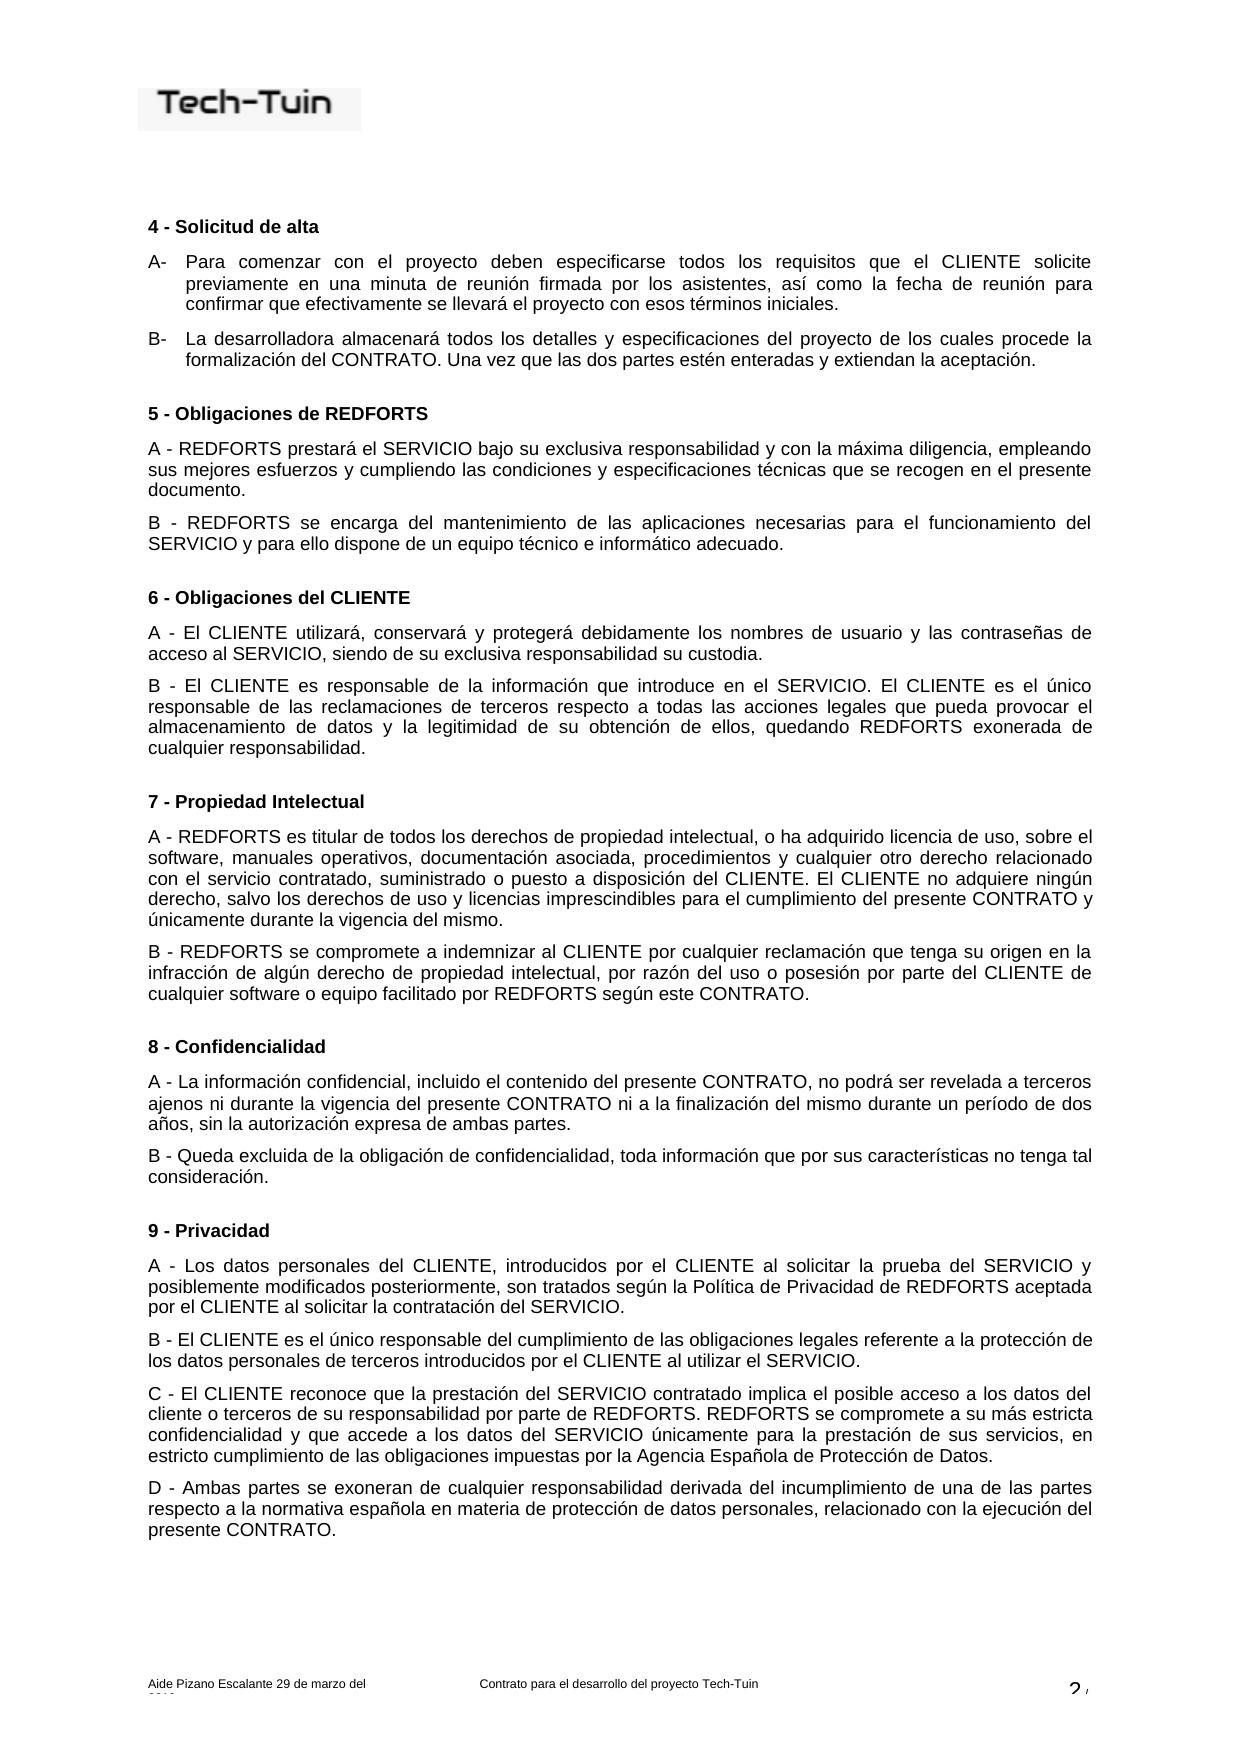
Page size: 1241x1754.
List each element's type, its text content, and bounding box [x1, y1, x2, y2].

list La desarrolladora almacenará todos los detalles y especificaciones del proyecto de los cuales procede la formalización del CONTRATO. Una vez que las dos partes estén enteradas y extiendan la aceptación. [148, 329, 1093, 371]
text B - El CLIENTE es responsable de la información que introduce en el SERVICIO. El CLIENTE es el único responsable de las reclamaciones de terceros respecto a todas las acciones legales que pueda provocar el almacenamiento de datos y la legitimidad de su obtención de ellos, quedando REDFORTS exonerada de cualquier responsabilidad. [148, 676, 1093, 758]
subtitle - Privacidad [148, 1220, 1105, 1241]
picture [137, 88, 361, 131]
subtitle - Obligaciones de REDFORTS [148, 402, 1105, 424]
text A - Los datos personales del CLIENTE, introducidos por el CLIENTE al solicitar la prueba del SERVICIO y posiblemente modificados posteriormente, son tratados según la Política de Privacidad de REDFORTS aceptada por el CLIENTE al solicitar la contratación del SERVICIO. [148, 1256, 1092, 1318]
text B - El CLIENTE es el único responsable del cumplimiento de las obligaciones legales referente a la protección de los datos personales de terceros introducidos por el CLIENTE al utilizar el SERVICIO. [148, 1329, 1093, 1372]
text A - El CLIENTE utilizará, conservará y protegerá debidamente los nombres de usuario y las contraseñas de acceso al SERVICIO, siendo de su exclusiva responsabilidad su custodia. [148, 623, 1093, 664]
text A - La información confidencial, incluido el contenido del presente CONTRATO, no podrá ser revelada a terceros ajenos ni durante la vigencia del presente CONTRATO ni a la finalización del mismo durante un período de dos años, sin la autorización expresa de ambas partes. [148, 1072, 1093, 1134]
text D - Ambas partes se exoneran de cualquier responsabilidad derivada del incumplimiento de una de las partes respecto a la normativa española en materia de protección de datos personales, relacionado con la ejecución del presente CONTRATO. [148, 1478, 1093, 1540]
subtitle - Solicitud de alta [148, 216, 1105, 238]
subtitle - Obligaciones del CLIENTE [148, 586, 1105, 608]
subtitle - Confidencialidad [148, 1036, 1105, 1058]
text A - REDFORTS prestará el SERVICIO bajo su exclusiva responsabilidad y con la máxima diligencia, empleando sus mejores esfuerzos y cumpliendo las condiciones y especificaciones técnicas que se recogen en el presente documento. [148, 439, 1093, 501]
list Para comenzar con el proyecto deben especificarse todos los requisitos que el CLIENTE solicite previamente en una minuta de reunión firmada por los asistentes, así como la fecha de reunión para confirmar que efectivamente se llevará el proyecto con esos términos iniciales. [148, 252, 1093, 314]
subtitle - Propiedad Intelectual [148, 791, 1105, 812]
text A - REDFORTS es titular de todos los derechos de propiedad intelectual, o ha adquirido licencia de uso, sobre el software, manuales operativos, documentación asociada, procedimientos y cualquier otro derecho relacionado con el servicio contratado, suministrado o puesto a disposición del CLIENTE. El CLIENTE no adquiere ningún derecho, salvo los derechos de uso y licencias imprescindibles para el cumplimiento del presente CONTRATO y únicamente durante la vigencia del mismo. [148, 827, 1093, 930]
text B - Queda excluida de la obligación de confidencialidad, toda información que por sus características no tenga tal consideración. [148, 1146, 1093, 1188]
text B - REDFORTS se encarga del mantenimiento de las aplicaciones necesarias para el funcionamiento del SERVICIO y para ello dispone de un equipo técnico e informático adecuado. [148, 512, 1093, 554]
text B - REDFORTS se compromete a indemnizar al CLIENTE por cualquier reclamación que tenga su origen en la infracción de algún derecho de propiedad intelectual, por razón del uso o posesión por parte del CLIENTE de cualquier software o equipo facilitado por REDFORTS según este CONTRATO. [148, 942, 1093, 1004]
text C - El CLIENTE reconoce que la prestación del SERVICIO contratado implica el posible acceso a los datos del cliente o terceros de su responsabilidad por parte de REDFORTS. REDFORTS se compromete a su más estricta confidencialidad y que accede a los datos del SERVICIO únicamente para la prestación de sus servicios, en estricto cumplimiento de las obligaciones impuestas por la Agencia Española de Protección de Datos. [148, 1383, 1093, 1466]
